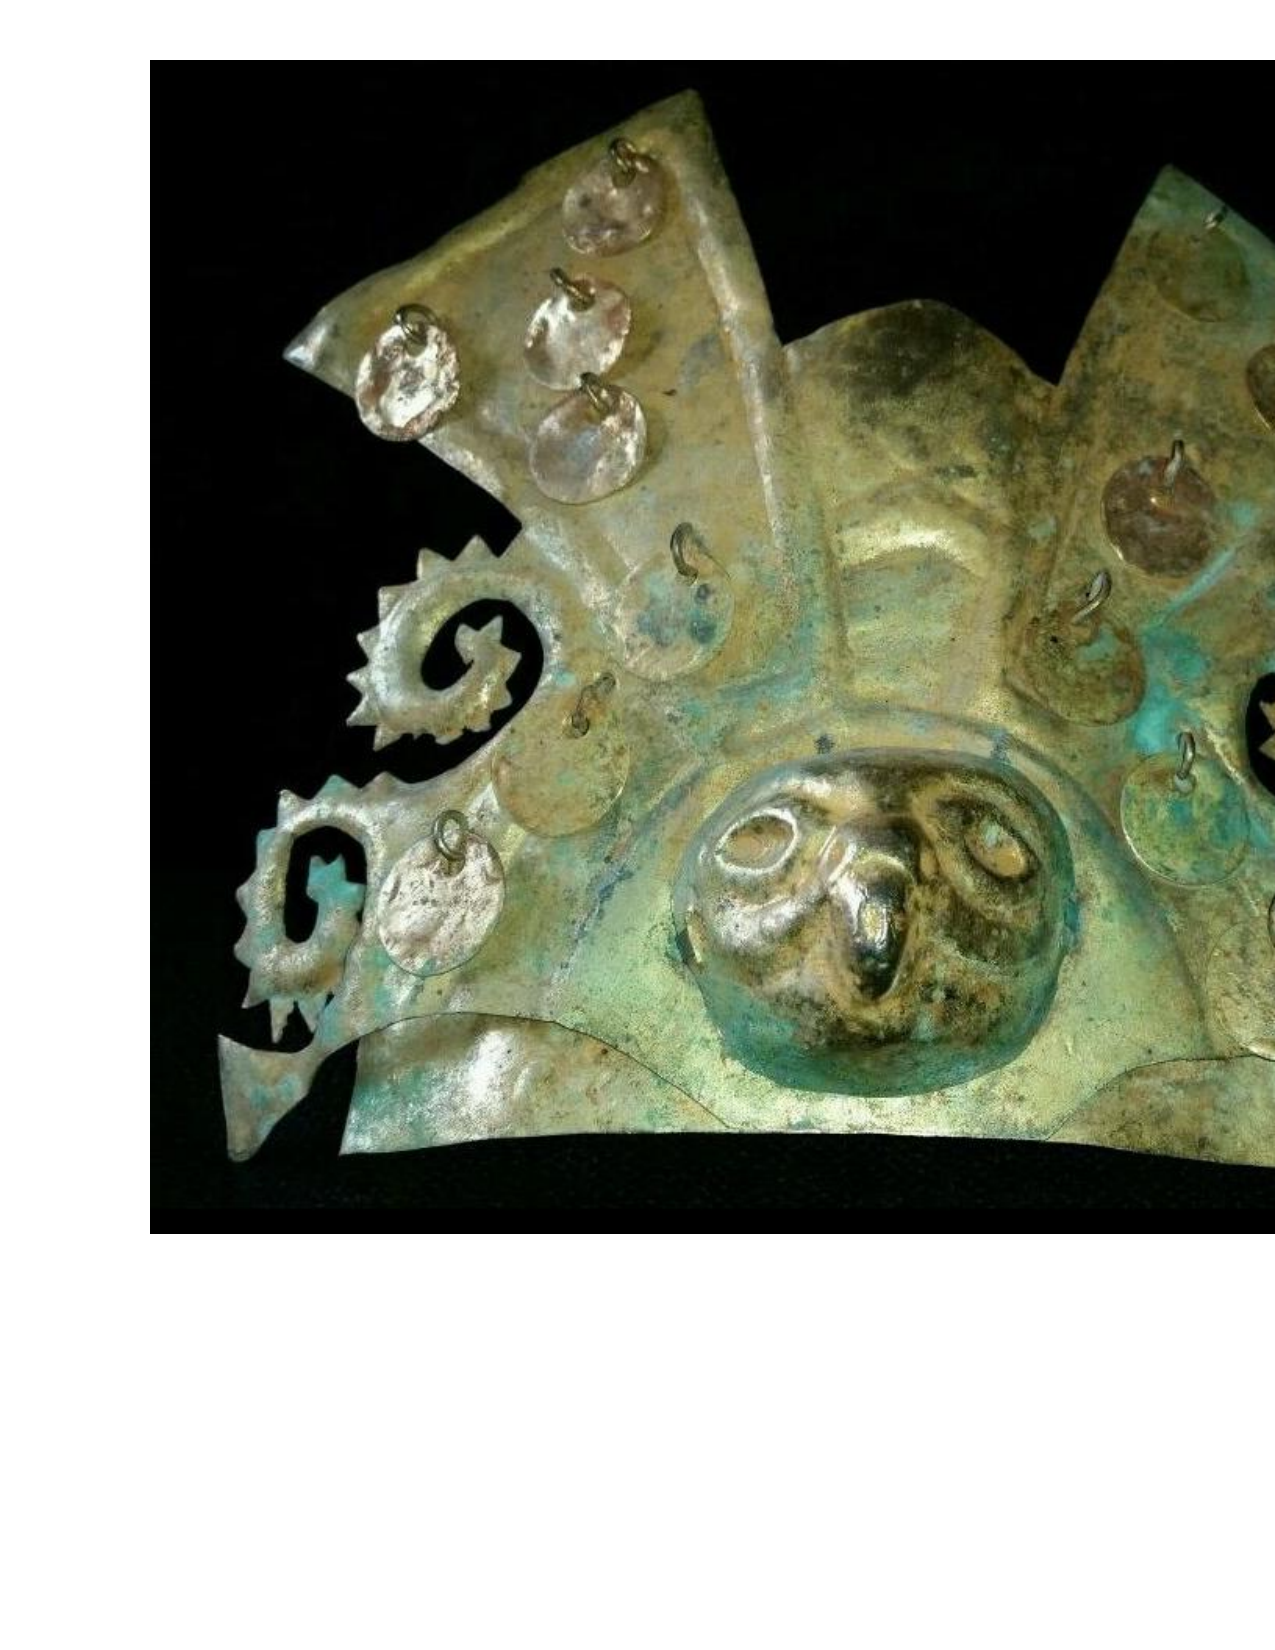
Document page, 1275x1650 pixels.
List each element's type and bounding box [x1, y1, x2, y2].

picture [150, 60, 1275, 1234]
